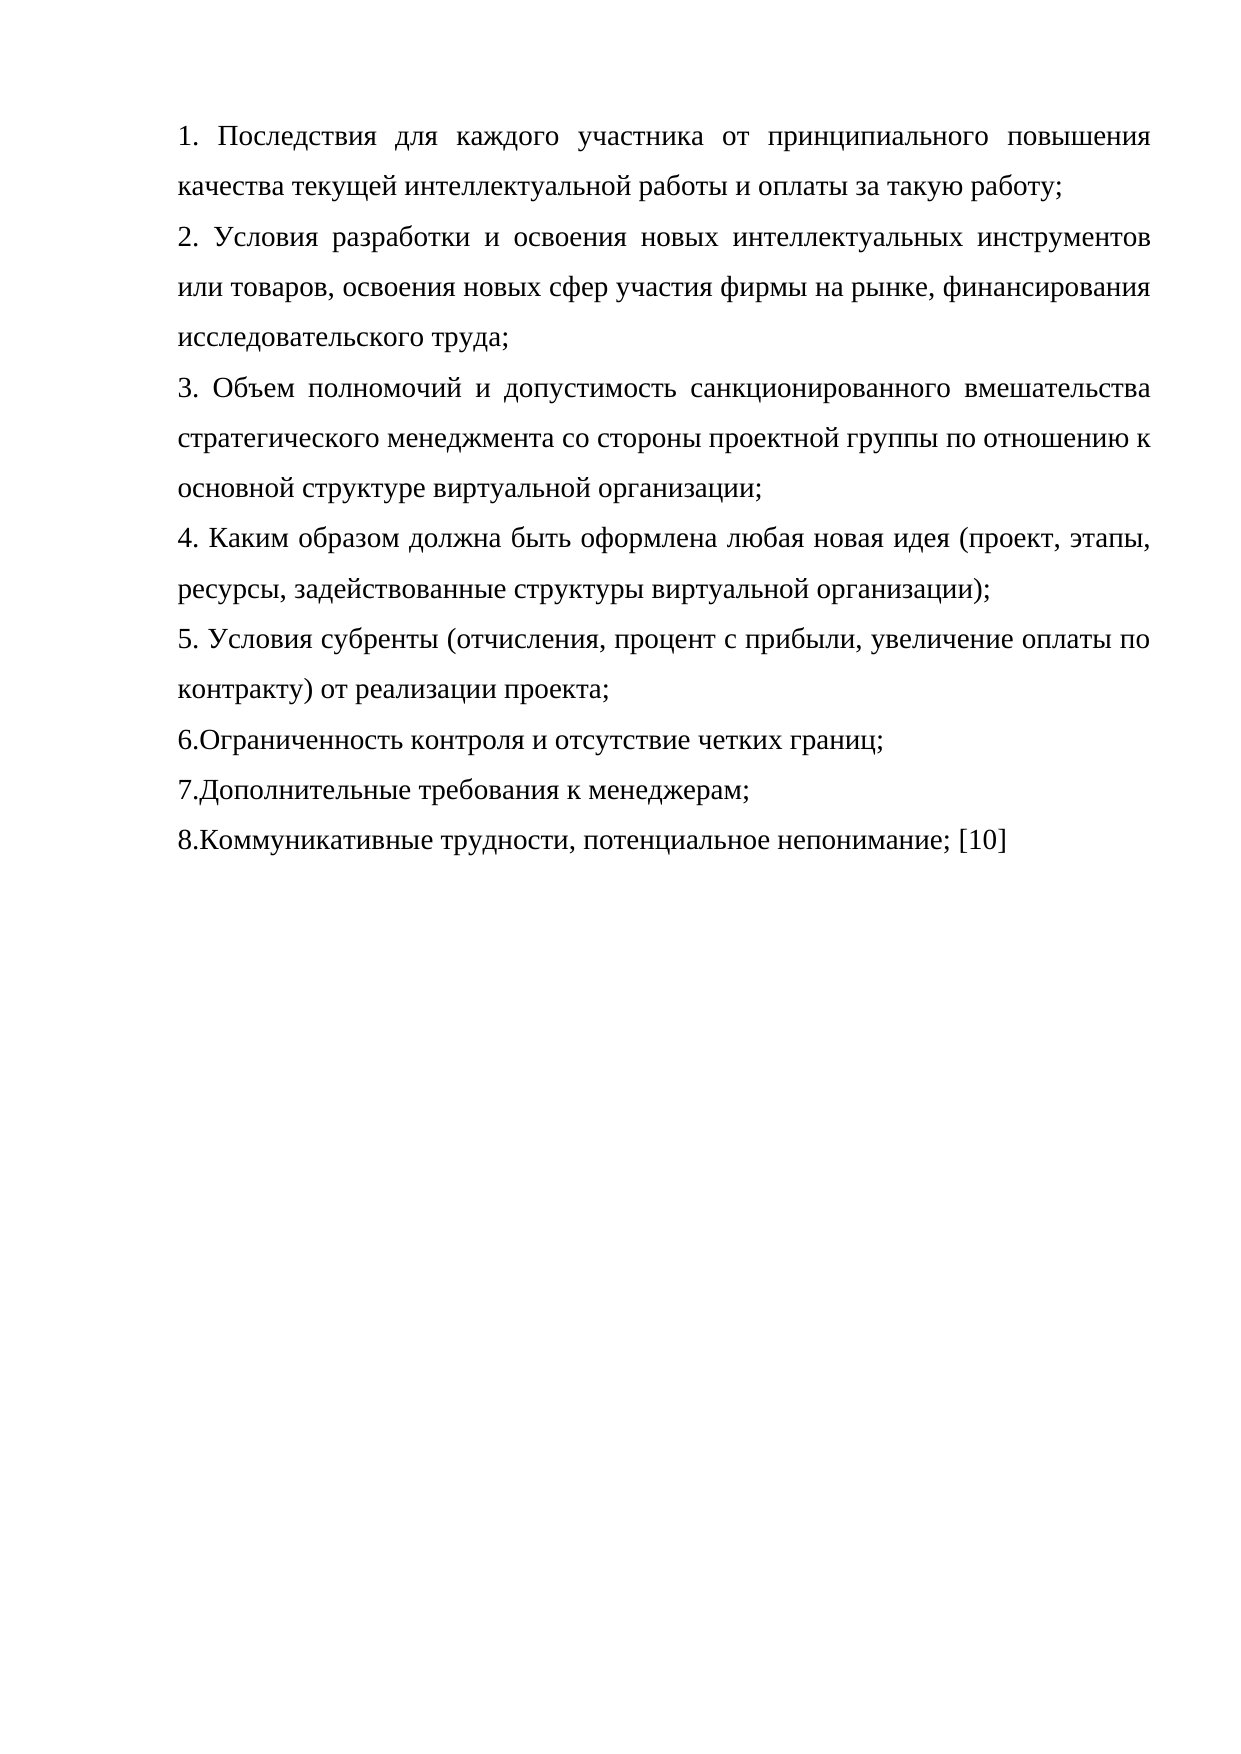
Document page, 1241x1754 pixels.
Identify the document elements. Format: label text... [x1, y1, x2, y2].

text 7.Дополнительные требования к менеджерам; [177, 772, 1152, 806]
text 4. Каким образом должна быть оформлена любая новая идея (проект, этапы, ресурсы, задействованные структуры виртуальной организации); [177, 521, 1152, 604]
text 3. Объем полномочий и допустимость санкционированного вмешательства стратегического менеджмента со стороны проектной группы по отношению к основной структуре виртуальной организации; [177, 370, 1152, 504]
text 5. Условия субренты (отчисления, процент с прибыли, увеличение оплаты по контракту) от реализации проекта; [177, 621, 1152, 705]
text 8.Коммуникативные трудности, потенциальное непонимание; [10] [177, 822, 1152, 856]
text 2. Условия разработки и освоения новых интеллектуальных инструментов или товаров, освоения новых сфер участия фирмы на рынке, финансирования исследовательского труда; [177, 219, 1152, 353]
text 1. Последствия для каждого участника от принципиального повышения качества текущей интеллектуальной работы и оплаты за такую работу; [177, 118, 1152, 202]
text 6.Ограниченность контроля и отсутствие четких границ; [177, 722, 1152, 755]
